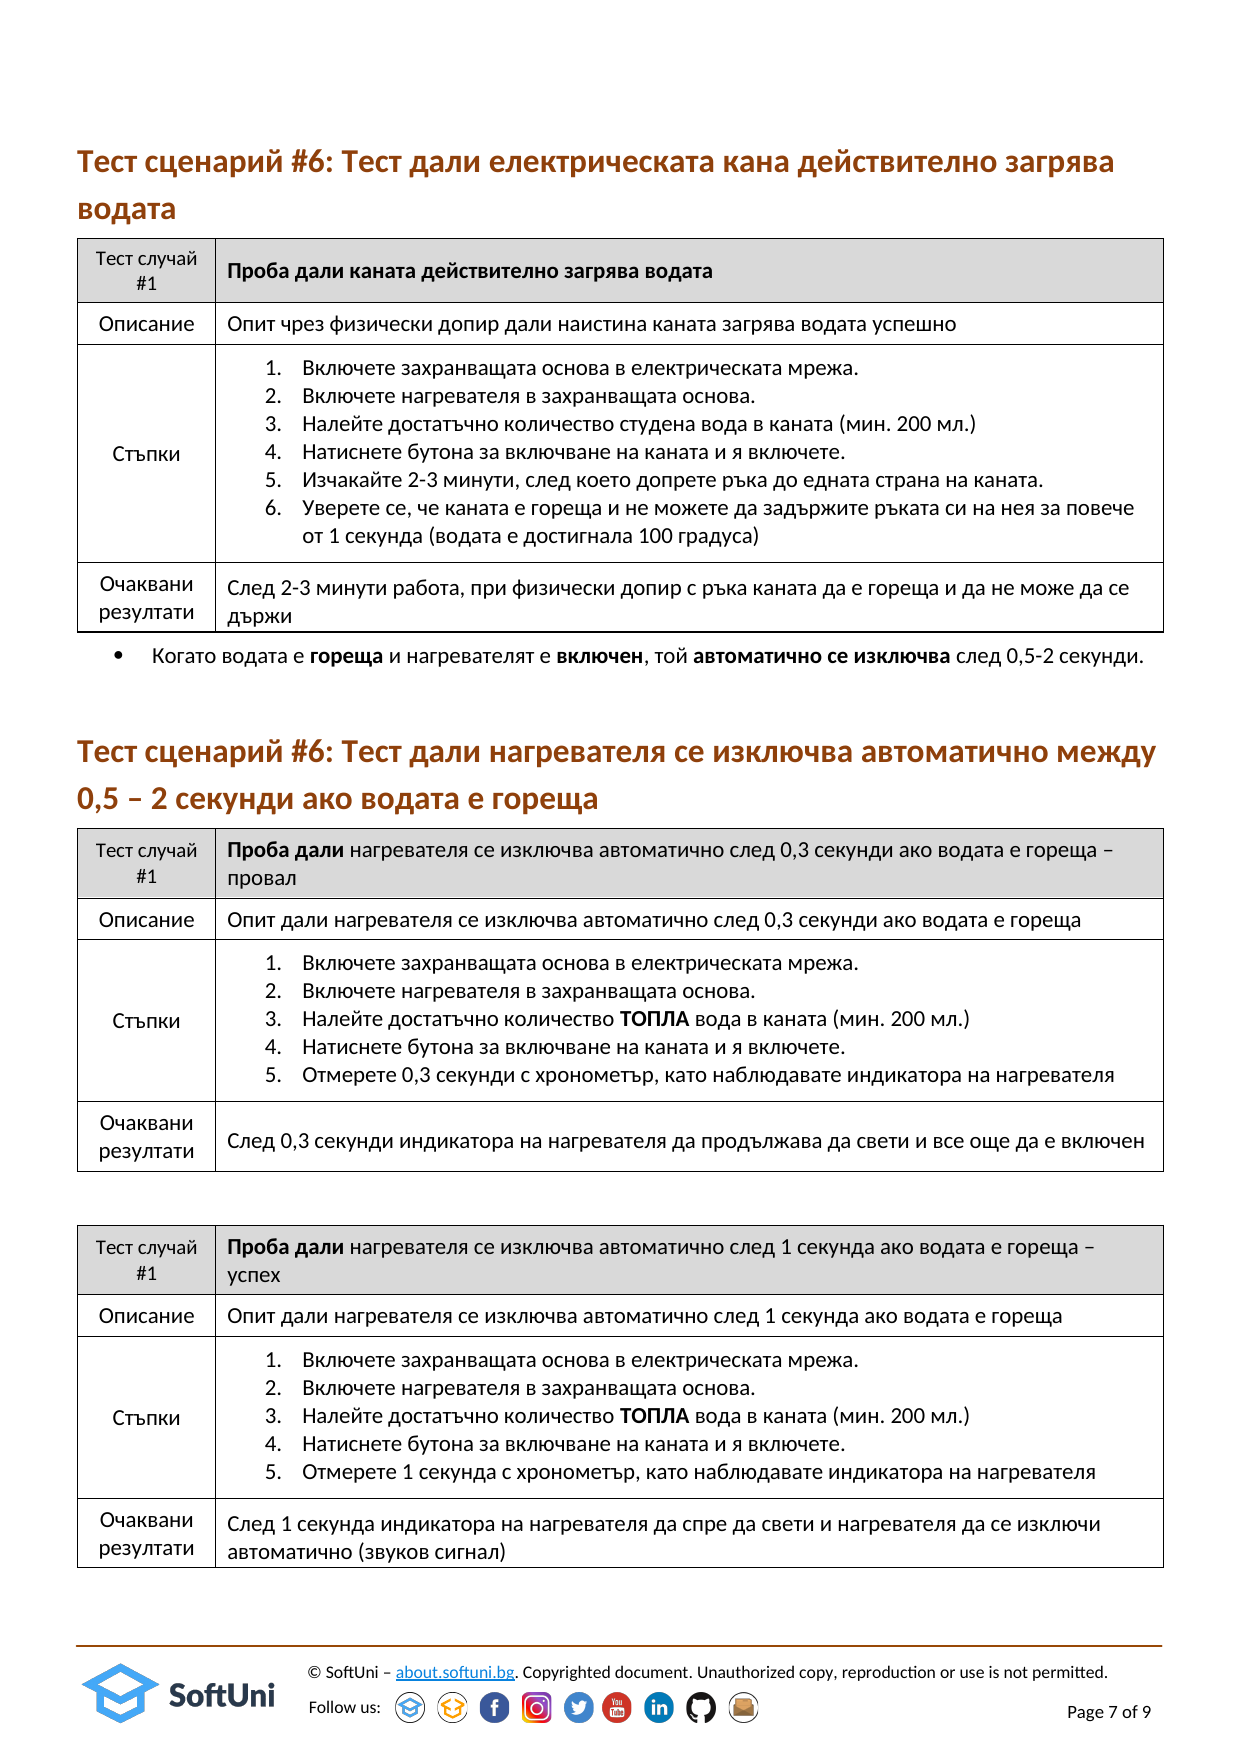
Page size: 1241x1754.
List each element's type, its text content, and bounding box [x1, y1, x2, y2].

table_cell Стъпки [78, 1337, 215, 1498]
table_cell Описание [78, 303, 215, 344]
picture [479, 1692, 510, 1723]
table_header Проба дали нагревателя се изключва автоматично след 1 секунда ако водата е гореща – успех [216, 1226, 1163, 1294]
picture [728, 1692, 759, 1723]
picture [686, 1692, 716, 1723]
table_cell Стъпки [78, 940, 215, 1101]
table_cell Описание [78, 1295, 215, 1336]
table_header Тест случай #1 [78, 1226, 215, 1294]
table_cell Включете захранващата основа в електрическата мрежа. Включете нагревателя в захранващата основа. Налейте достатъчно количество ТОПЛА вода в каната (мин. 200 мл.) Натиснете бутона за включване на каната и я включете. Отмерете 1 секунда с хронометър, като наблюдавате индикатора на нагревателя [216, 1337, 1163, 1498]
picture [437, 1692, 468, 1723]
table_cell Очаквани резултати [78, 1102, 215, 1171]
table_cell Опит чрез физически допир дали наистина каната загрява водата успешно [216, 303, 1163, 344]
picture [75, 1658, 281, 1729]
table_cell След 0,3 секунди индикатора на нагревателя да продължава да свети и все още да е включен [216, 1102, 1163, 1171]
table_header Тест случай #1 [78, 239, 215, 302]
table_header Проба дали нагревателя се изключва автоматично след 0,3 секунди ако водата е гореща – провал [216, 829, 1163, 897]
table_cell След 1 секунда индикатора на нагревателя да спре да свети и нагревателя да се изключи автоматично (звуков сигнал) [216, 1499, 1163, 1567]
picture [665, 1692, 674, 1701]
picture [522, 1692, 552, 1723]
table_cell Очаквани резултати [78, 563, 215, 631]
list Когато водата е гореща и нагревателят е включен, той автоматично се изключва след 0,5-2 секунди. [114, 641, 1163, 669]
subtitle Тест сценарий #6: Тест дали нагревателя се изключва автоматично между 0,5 – 2 секунди ако водата е гореща [77, 730, 1163, 818]
picture [644, 1692, 653, 1701]
picture [395, 1692, 425, 1723]
picture [602, 1692, 632, 1723]
table_cell Очаквани резултати [78, 1499, 215, 1567]
table_header Тест случай #1 [78, 829, 215, 897]
table_cell Включете захранващата основа в електрическата мрежа. Включете нагревателя в захранващата основа. Налейте достатъчно количество ТОПЛА вода в каната (мин. 200 мл.) Натиснете бутона за включване на каната и я включете. Отмерете 0,3 секунди с хронометър, като наблюдавате индикатора на нагревателя [216, 940, 1163, 1101]
picture [658, 1705, 667, 1714]
table_cell Стъпки [78, 345, 215, 562]
table_cell След 2-3 минути работа, при физически допир с ръка каната да е гореща и да не може да се държи [216, 563, 1163, 631]
table_header Проба дали каната действително загрява водата [216, 239, 1163, 302]
picture [564, 1692, 594, 1723]
picture [665, 1714, 674, 1723]
table_cell Включете захранващата основа в електрическата мрежа. Включете нагревателя в захранващата основа. Налейте достатъчно количество студена вода в каната (мин. 200 мл.) Натиснете бутона за включване на каната и я включете. Изчакайте 2-3 минути, след което допрете ръка до едната страна на каната. Уверете се, че каната е гореща и не можете да задържите ръката си на нея за повече от 1 секунда (водата е достигнала 100 градуса) [216, 345, 1163, 562]
table_cell Опит дали нагревателя се изключва автоматично след 0,3 секунди ако водата е гореща [216, 899, 1163, 939]
picture [644, 1714, 653, 1723]
table_cell Описание [78, 899, 215, 939]
table_cell Опит дали нагревателя се изключва автоматично след 1 секунда ако водата е гореща [216, 1295, 1163, 1336]
subtitle Тест сценарий #6: Тест дали електрическата кана действително загрява водата [77, 140, 1163, 228]
